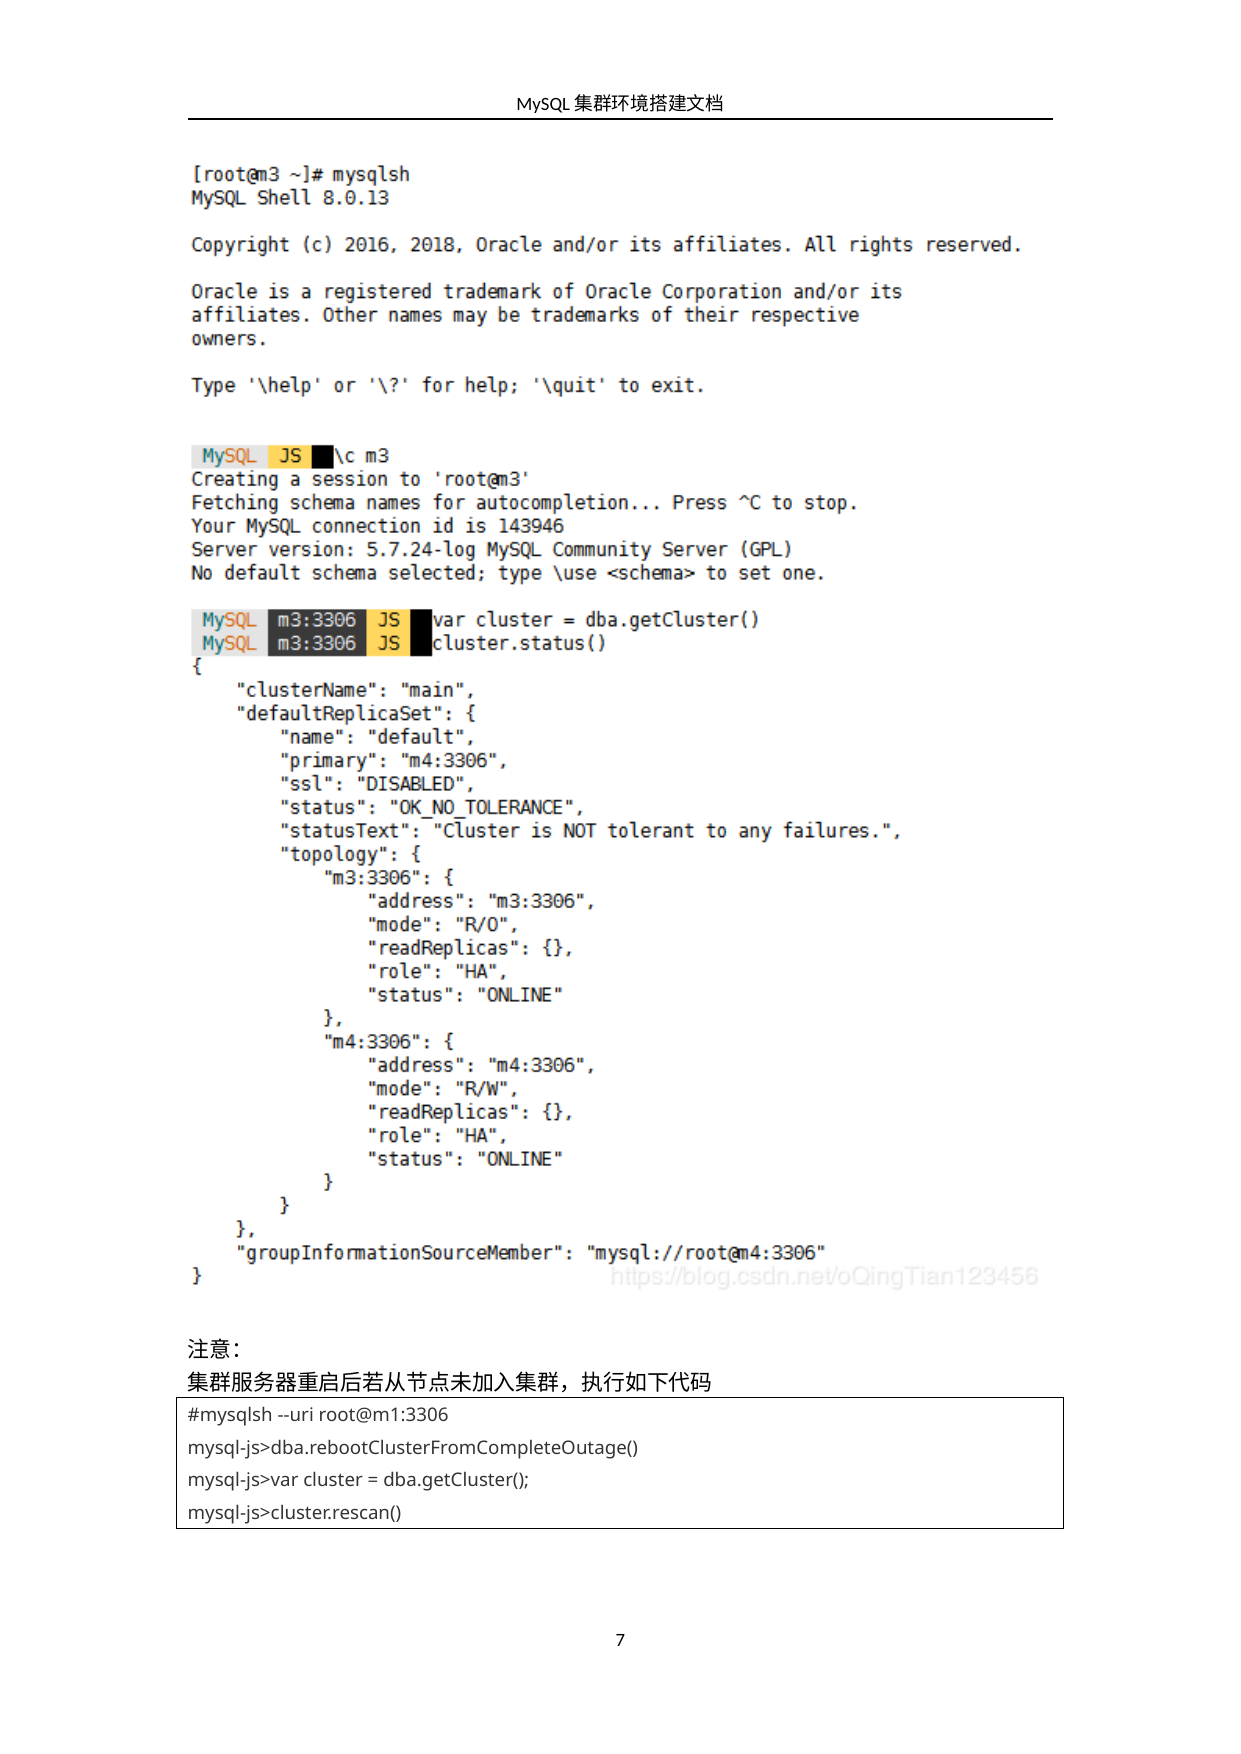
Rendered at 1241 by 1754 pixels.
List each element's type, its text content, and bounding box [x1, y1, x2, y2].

table_header #mysqlsh --uri root@m1:3306 mysql-js>dba.rebootClusterFromCompleteOutage() mysql-js>var cluster = dba.getCluster(); mysql-js>cluster.rescan() [177, 1398, 1063, 1528]
text 注意： [187, 1332, 1053, 1364]
picture [187, 162, 1053, 1305]
text 集群服务器重启后若从节点未加入集群，执行如下代码 [187, 1364, 1053, 1397]
